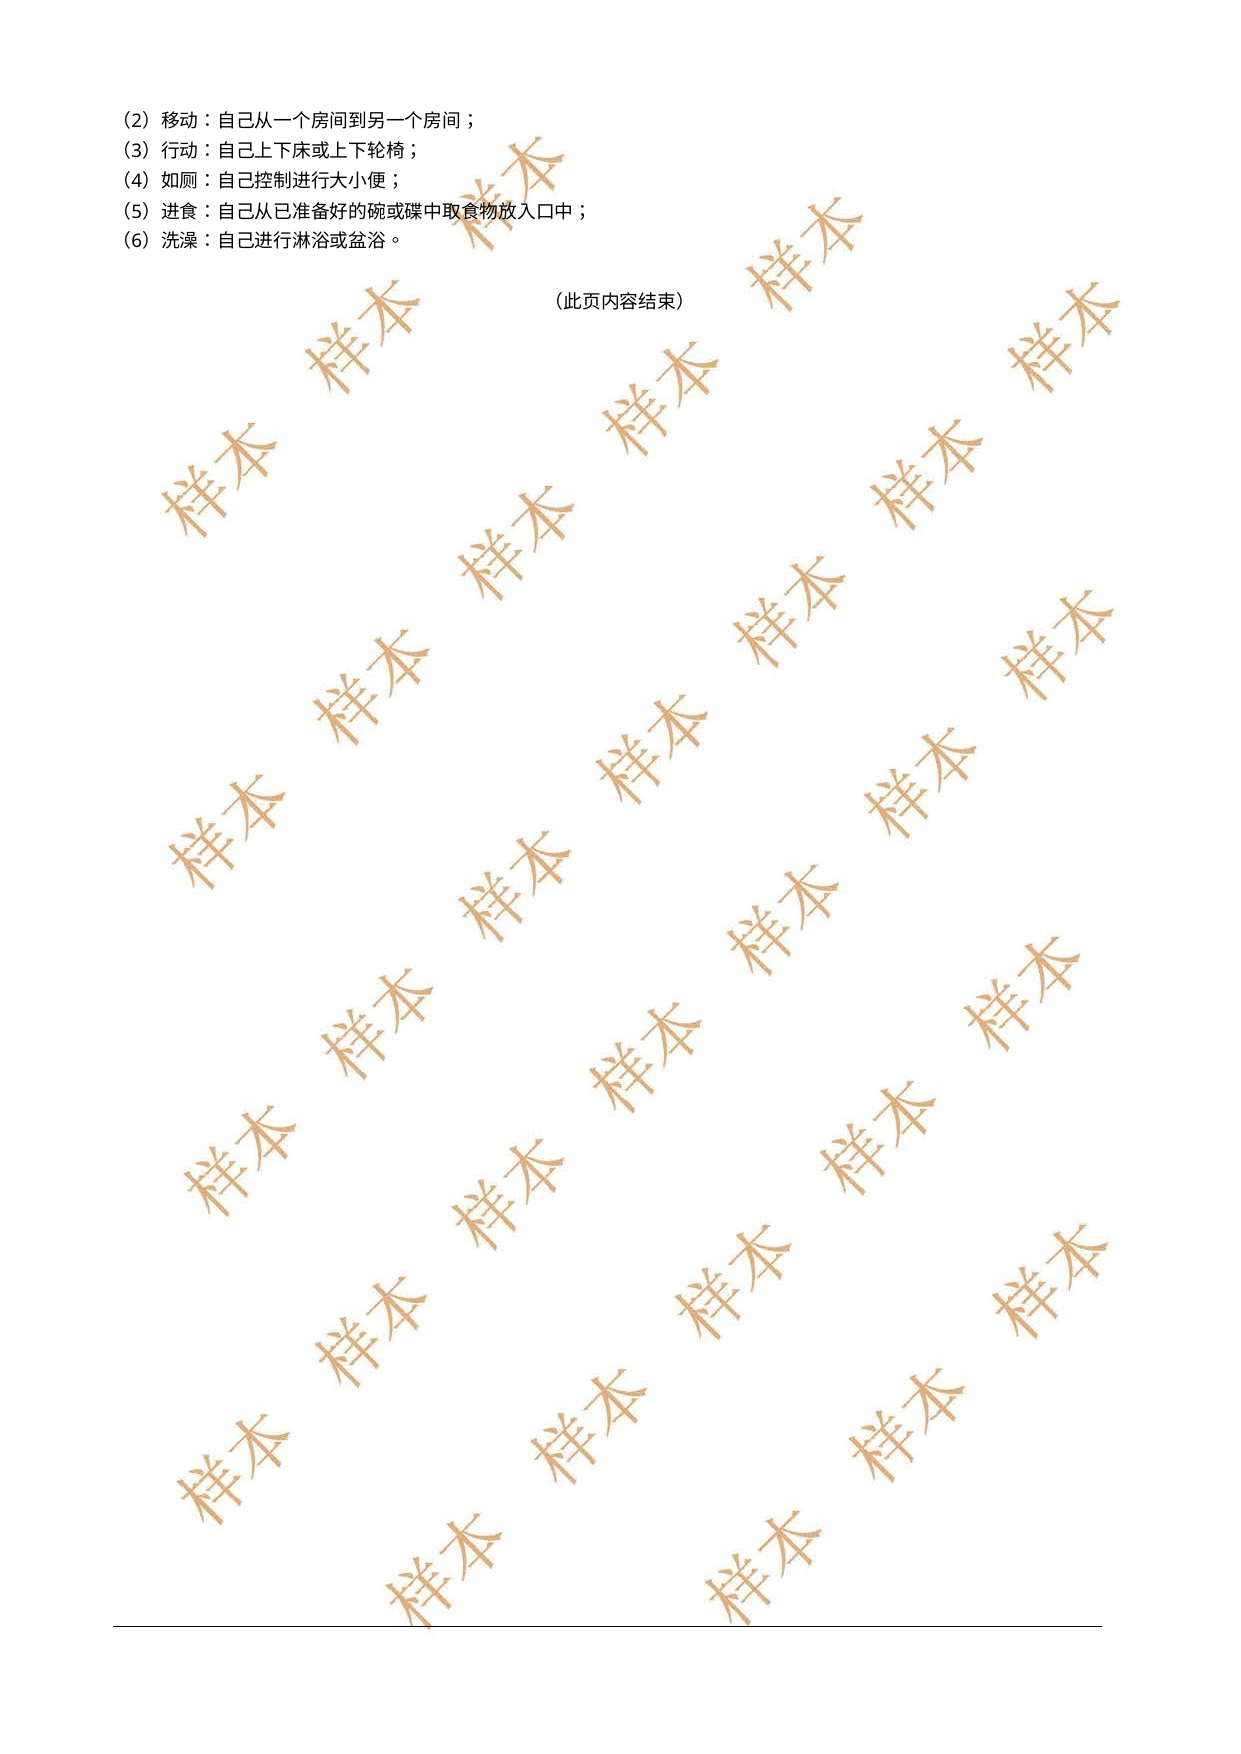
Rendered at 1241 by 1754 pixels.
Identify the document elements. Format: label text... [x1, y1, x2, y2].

picture [0, 0, 1241, 1736]
text （6）洗澡：自己进行淋浴或盆浴。 [112, 228, 1065, 253]
text （5）进食：自己从已准备好的碗或碟中取食物放入口中； [112, 198, 1065, 223]
text （4）如厕：自己控制进行大小便； [112, 167, 1065, 193]
text （2）移动：自己从一个房间到另一个房间； [112, 107, 1065, 133]
text （3）行动：自己上下床或上下轮椅； [112, 138, 1065, 163]
text （此页内容结束） [523, 289, 716, 314]
